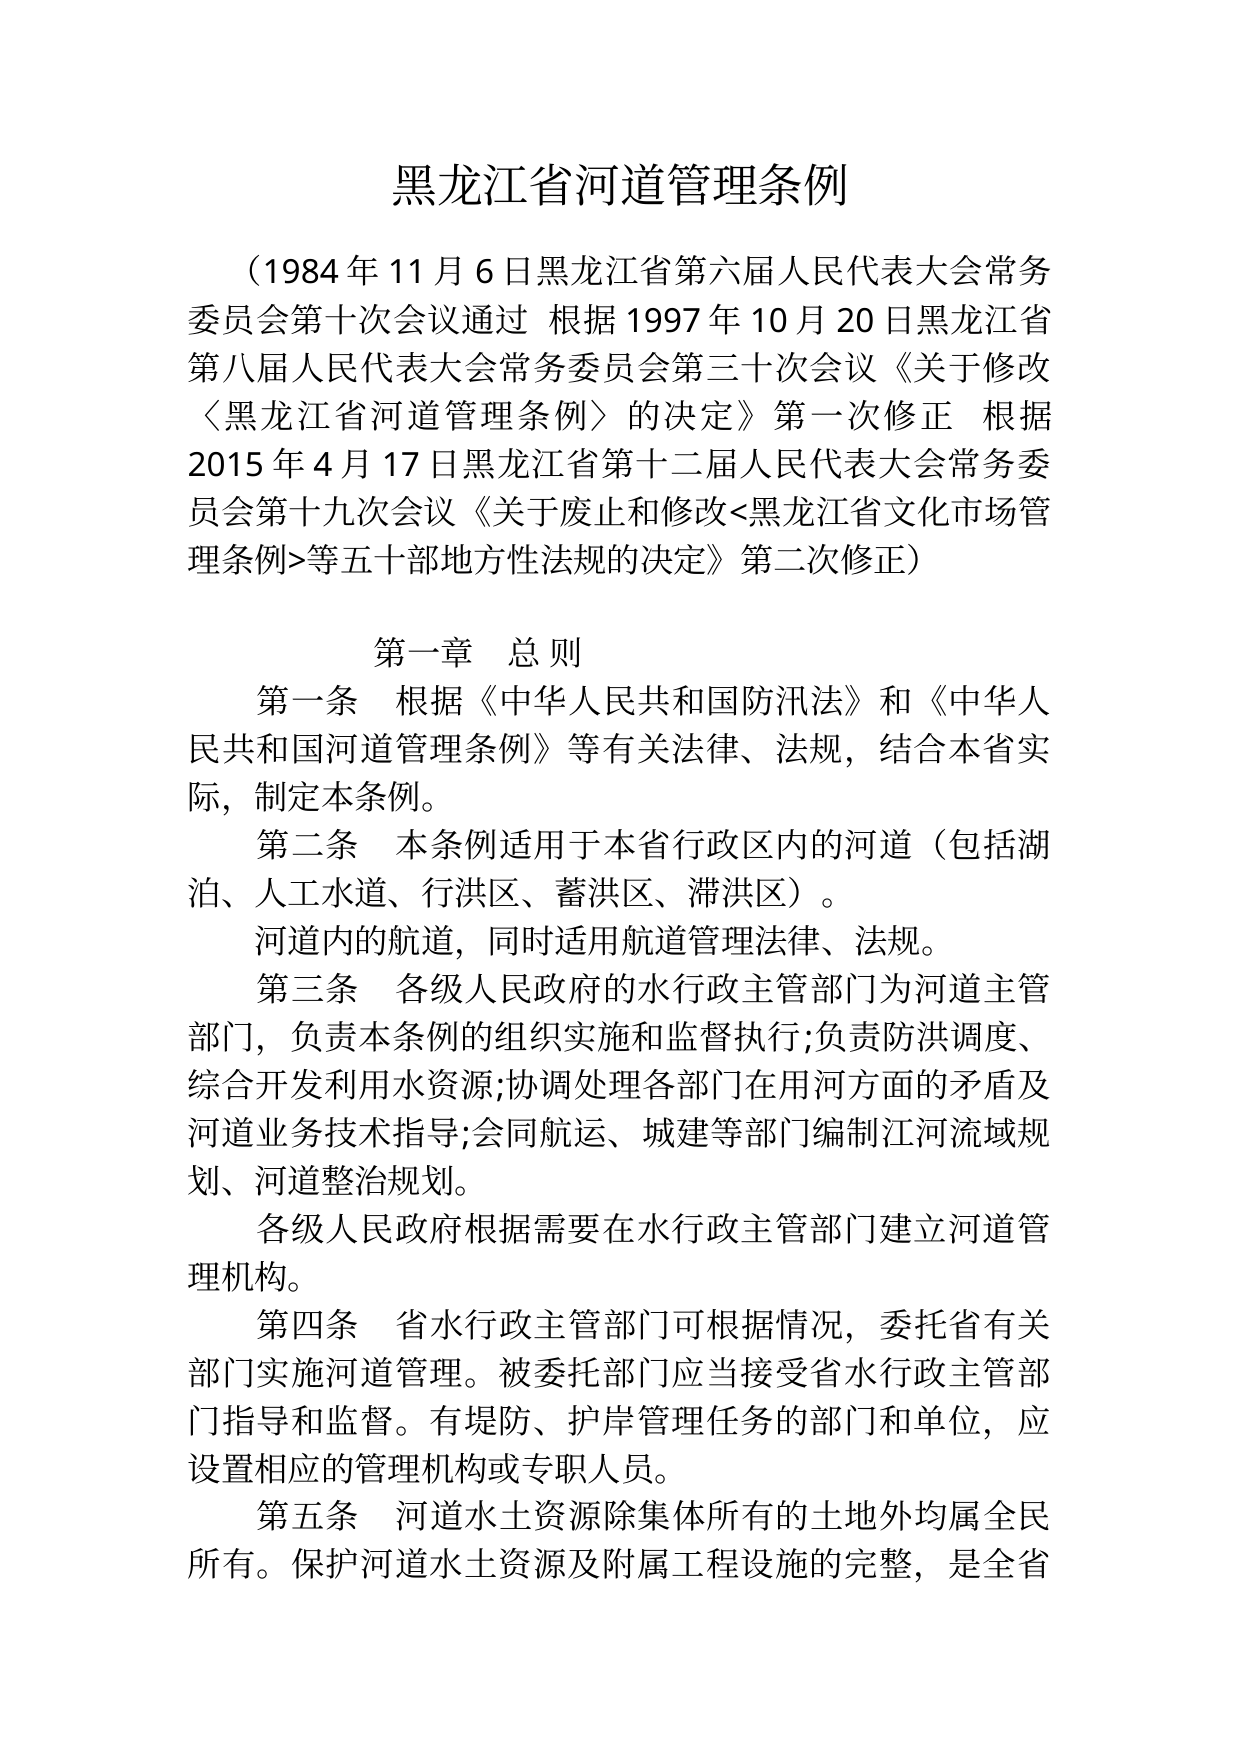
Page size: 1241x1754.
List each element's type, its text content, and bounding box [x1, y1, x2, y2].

text 第一条 根据《中华人民共和国防汛法》和《中华人民共和国河道管理条例》等有关法律、法规，结合本省实际，制定本条例。 [187, 675, 1053, 819]
text 第二条 本条例适用于本省行政区内的河道（包括湖泊、人工水道、行洪区、蓄洪区、滞洪区）。 [187, 819, 1053, 915]
text 黑龙江省河道管理条例 [187, 150, 1053, 216]
text 第三条 各级人民政府的水行政主管部门为河道主管部门，负责本条例的组织实施和监督执行;负责防洪调度、综合开发利用水资源;协调处理各部门在用河方面的矛盾及河道业务技术指导;会同航运、城建等部门编制江河流域规划、河道整治规划。 [187, 963, 1053, 1203]
text 第一章 总 则 [187, 627, 1053, 675]
text 各级人民政府根据需要在水行政主管部门建立河道管理机构。 [187, 1203, 1053, 1299]
text 河道内的航道，同时适用航道管理法律、法规。 [187, 915, 1053, 963]
text 第四条 省水行政主管部门可根据情况，委托省有关部门实施河道管理。被委托部门应当接受省水行政主管部门指导和监督。有堤防、护岸管理任务的部门和单位，应设置相应的管理机构或专职人员。 [187, 1299, 1053, 1491]
text （1984年11月6日黑龙江省第六届人民代表大会常务委员会第十次会议通过 根据1997年10月20日黑龙江省第八届人民代表大会常务委员会第三十次会议《关于修改〈黑龙江省河道管理条例〉的决定》第一次修正 根据2015年4月17日黑龙江省第十二届人民代表大会常务委员会第十九次会议《关于废止和修改<黑龙江省文化市场管理条例>等五十部地方性法规的决定》第二次修正） [187, 246, 1053, 582]
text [187, 1491, 1053, 1586]
